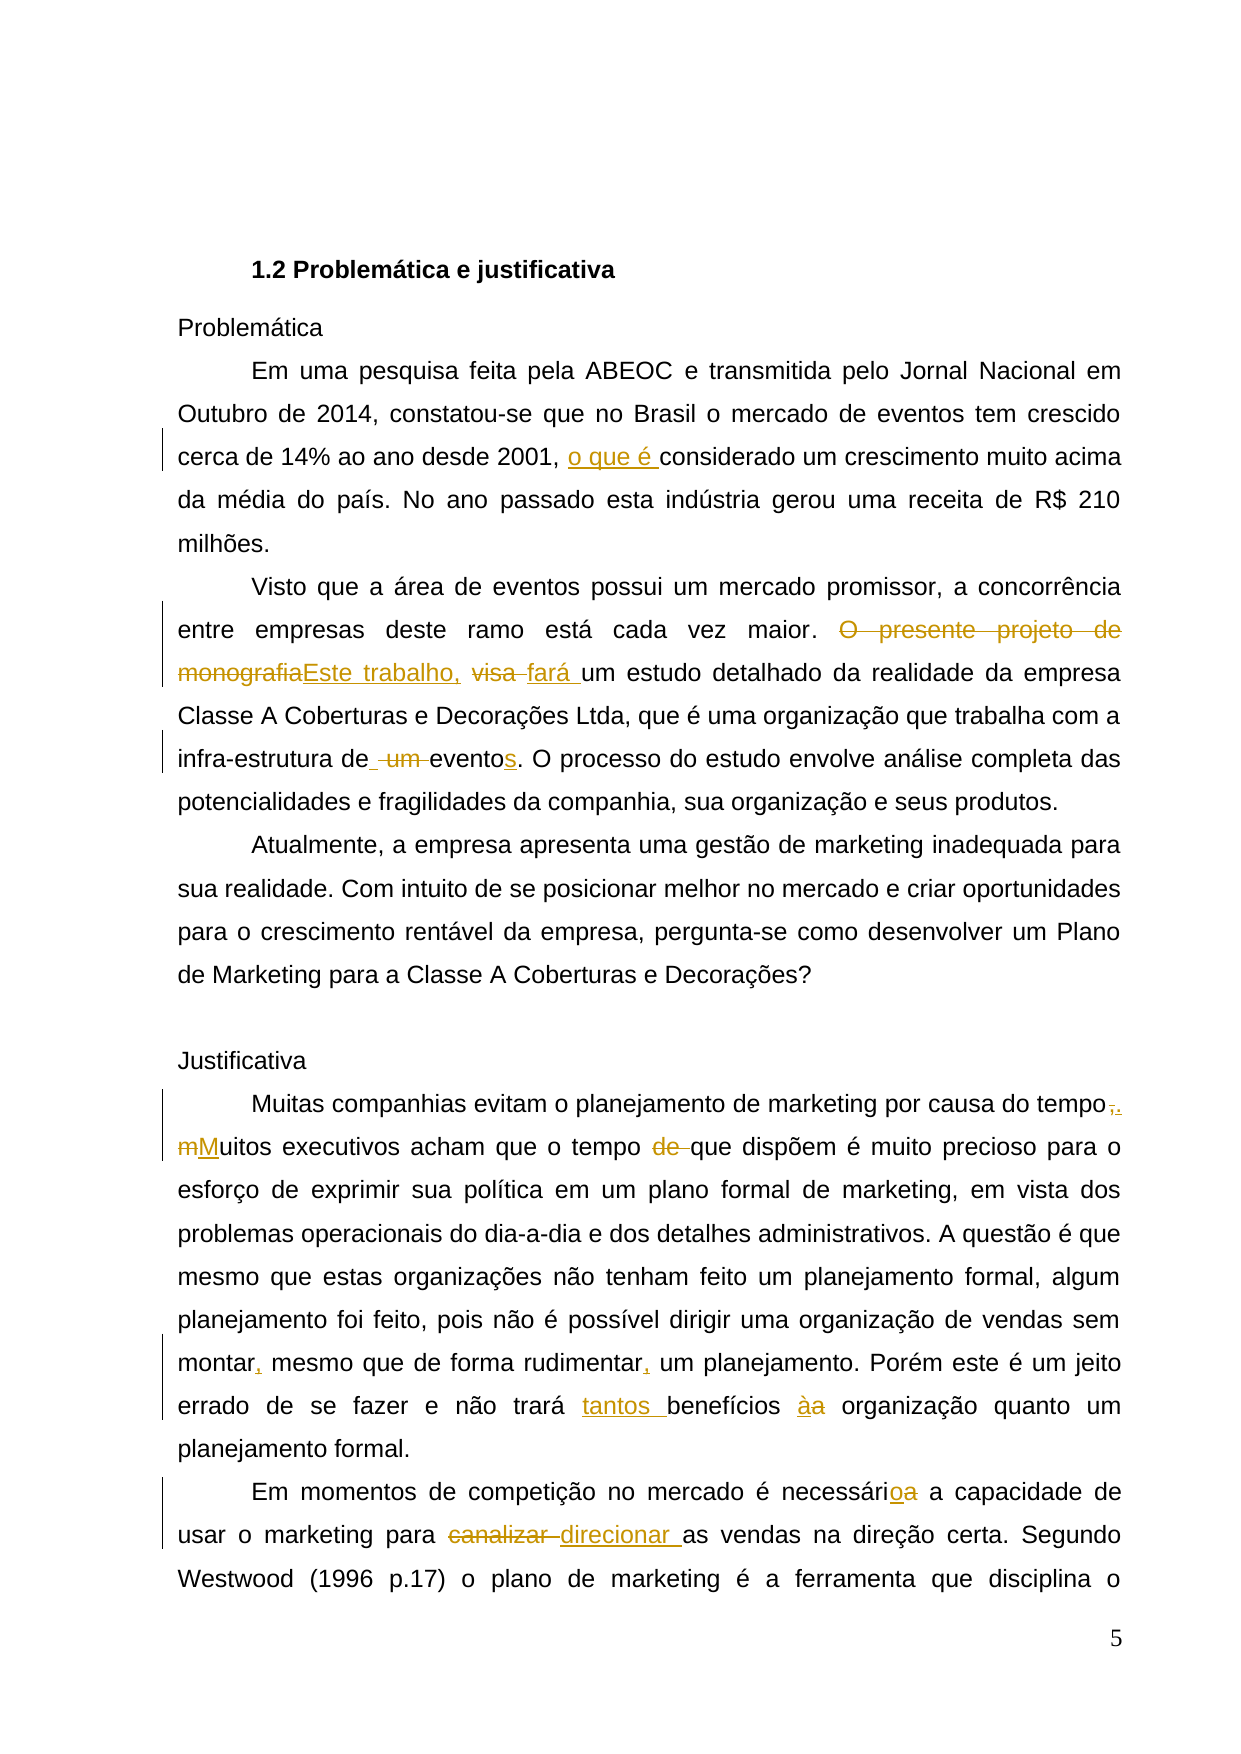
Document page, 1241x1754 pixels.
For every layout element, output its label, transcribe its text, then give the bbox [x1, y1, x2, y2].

text Visto que a área de eventos possui um mercado promissor, a concorrência entre empresas deste ramo está cada vez maior. um estudo detalhado da realidade da empresa Classe A Coberturas e Decorações Ltda, que é uma organização que trabalha com a infra-estrutura deevento. O processo do estudo envolve análise completa das potencialidades e fragilidades da companhia, sua organização e seus produtos. [177, 572, 1122, 816]
text Justificativa [177, 1046, 1122, 1075]
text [177, 1477, 1122, 1592]
text Atualmente, a empresa apresenta uma gestão de marketing inadequada para sua realidade. Com intuito de se posicionar melhor no mercado e criar oportunidades para o crescimento rentável da empresa, pergunta-se como desenvolver um Plano de Marketing para a Classe A Coberturas e Decorações? [177, 831, 1122, 989]
subtitle 1.2 Problemática e justificativa [177, 256, 1122, 284]
text Problemática [177, 313, 1122, 342]
text Em uma pesquisa feita pela ABEOC e transmitida pelo Jornal Nacional em Outubro de 2014, constatou-se que no Brasil o mercado de eventos tem crescido cerca de 14% ao ano desde 2001, considerado um crescimento muito acima da média do país. No ano passado esta indústria gerou uma receita de R$ 210 milhões. [177, 356, 1122, 557]
text Muitas companhias evitam o planejamento de marketing por causa do tempo uitos executivos acham que o tempo que dispõem é muito precioso para o esforço de exprimir sua política em um plano formal de marketing, em vista dos problemas operacionais do dia-a-dia e dos detalhes administrativos. A questão é que mesmo que estas organizações não tenham feito um planejamento formal, algum planejamento foi feito, pois não é possível dirigir uma organização de vendas sem montar mesmo que de forma rudimentar um planejamento. Porém este é um jeito errado de se fazer e não trará benefícios organização quanto um planejamento formal. [177, 1089, 1122, 1463]
